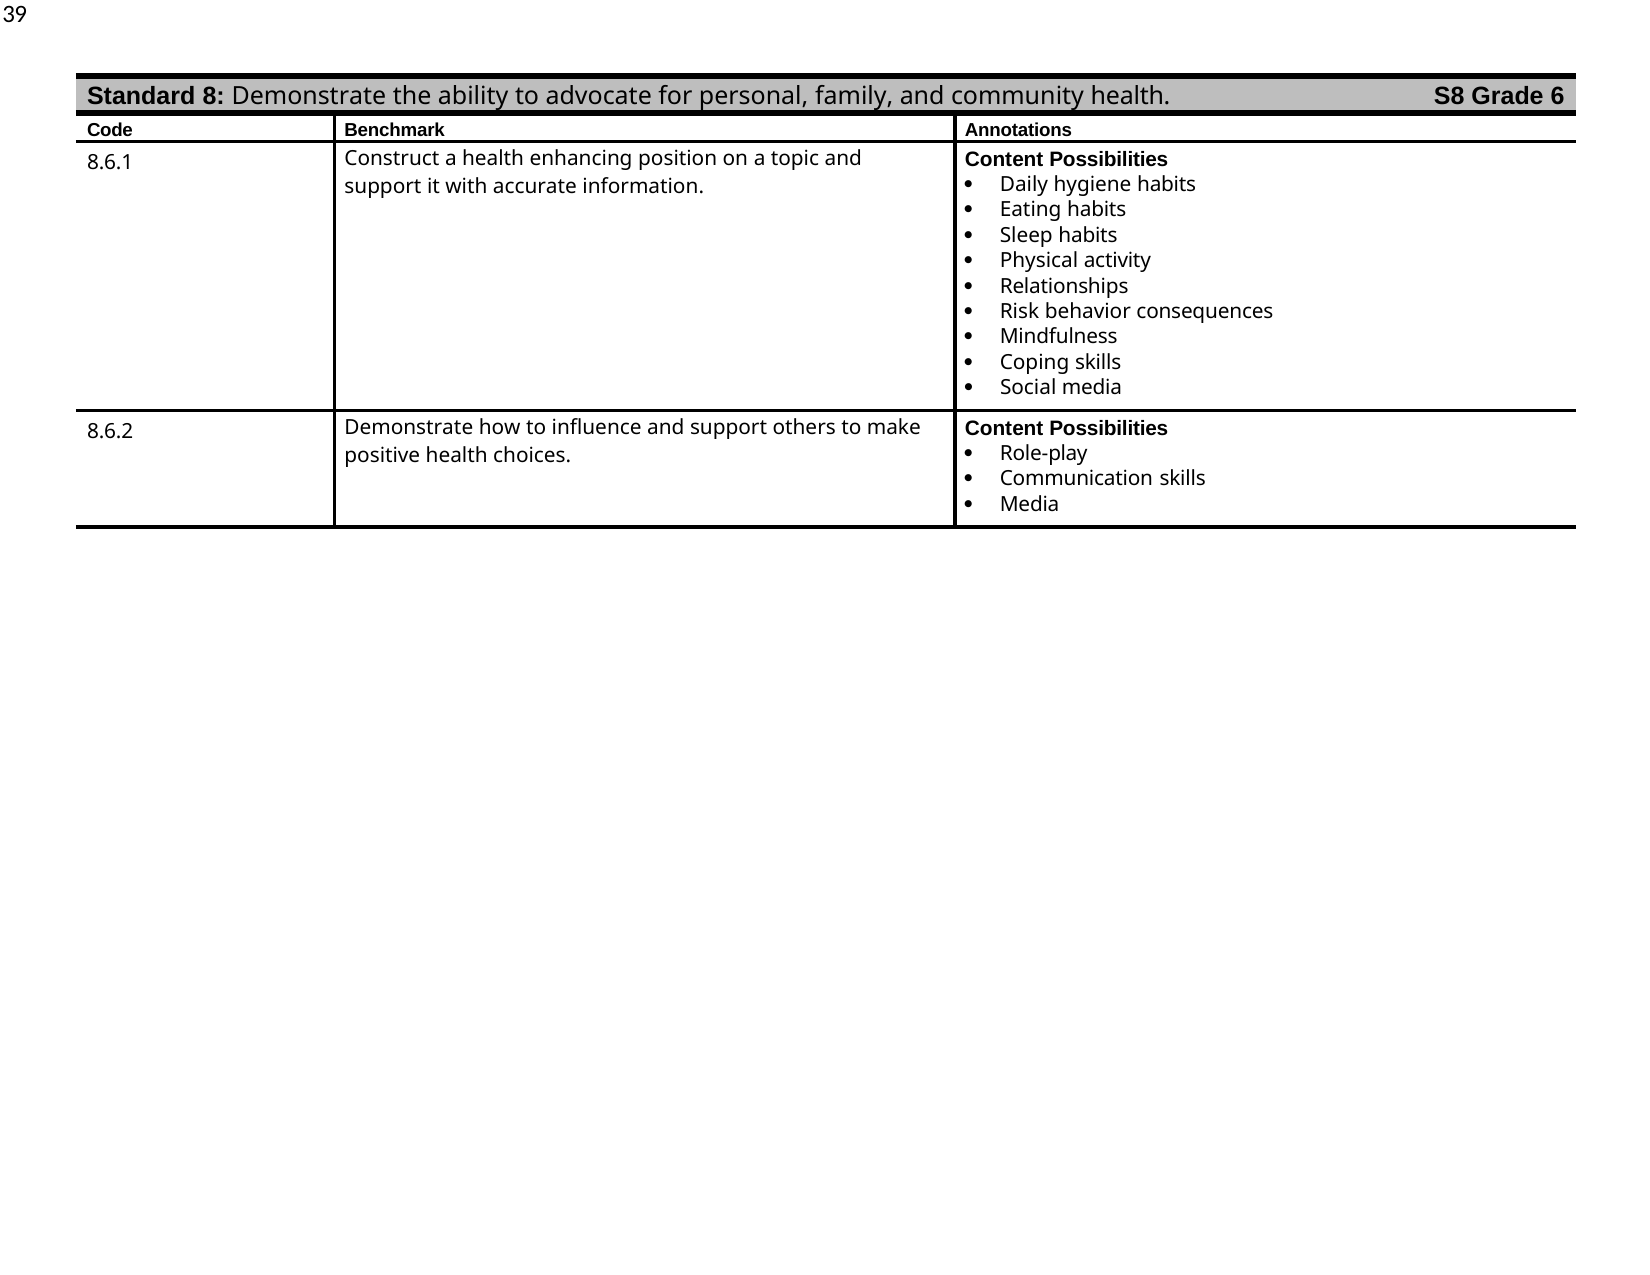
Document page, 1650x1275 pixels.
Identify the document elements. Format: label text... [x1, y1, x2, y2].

table_cell Content Possibilities Role-play Communication skills Media [957, 412, 1576, 525]
table_cell 8.6.1 [76, 143, 333, 409]
table_cell 8.6.2 [76, 412, 333, 525]
table_header Standard 8: Demonstrate the ability to advocate for personal, family, and community health. [76, 79, 1270, 110]
table_cell Demonstrate how to influence and support others to make positive health choices. [336, 412, 953, 525]
table_cell Benchmark [336, 116, 953, 140]
table_header S8 Grade 6 [1270, 79, 1576, 110]
table_cell Content Possibilities Daily hygiene habits Eating habits Sleep habits Physical activity Relationships Risk behavior consequences Mindfulness Coping skills Social media [957, 143, 1576, 409]
table_cell Construct a health enhancing position on a topic and support it with accurate information. [336, 143, 953, 409]
table_cell Annotations [957, 116, 1576, 140]
table_cell Code [76, 116, 333, 140]
